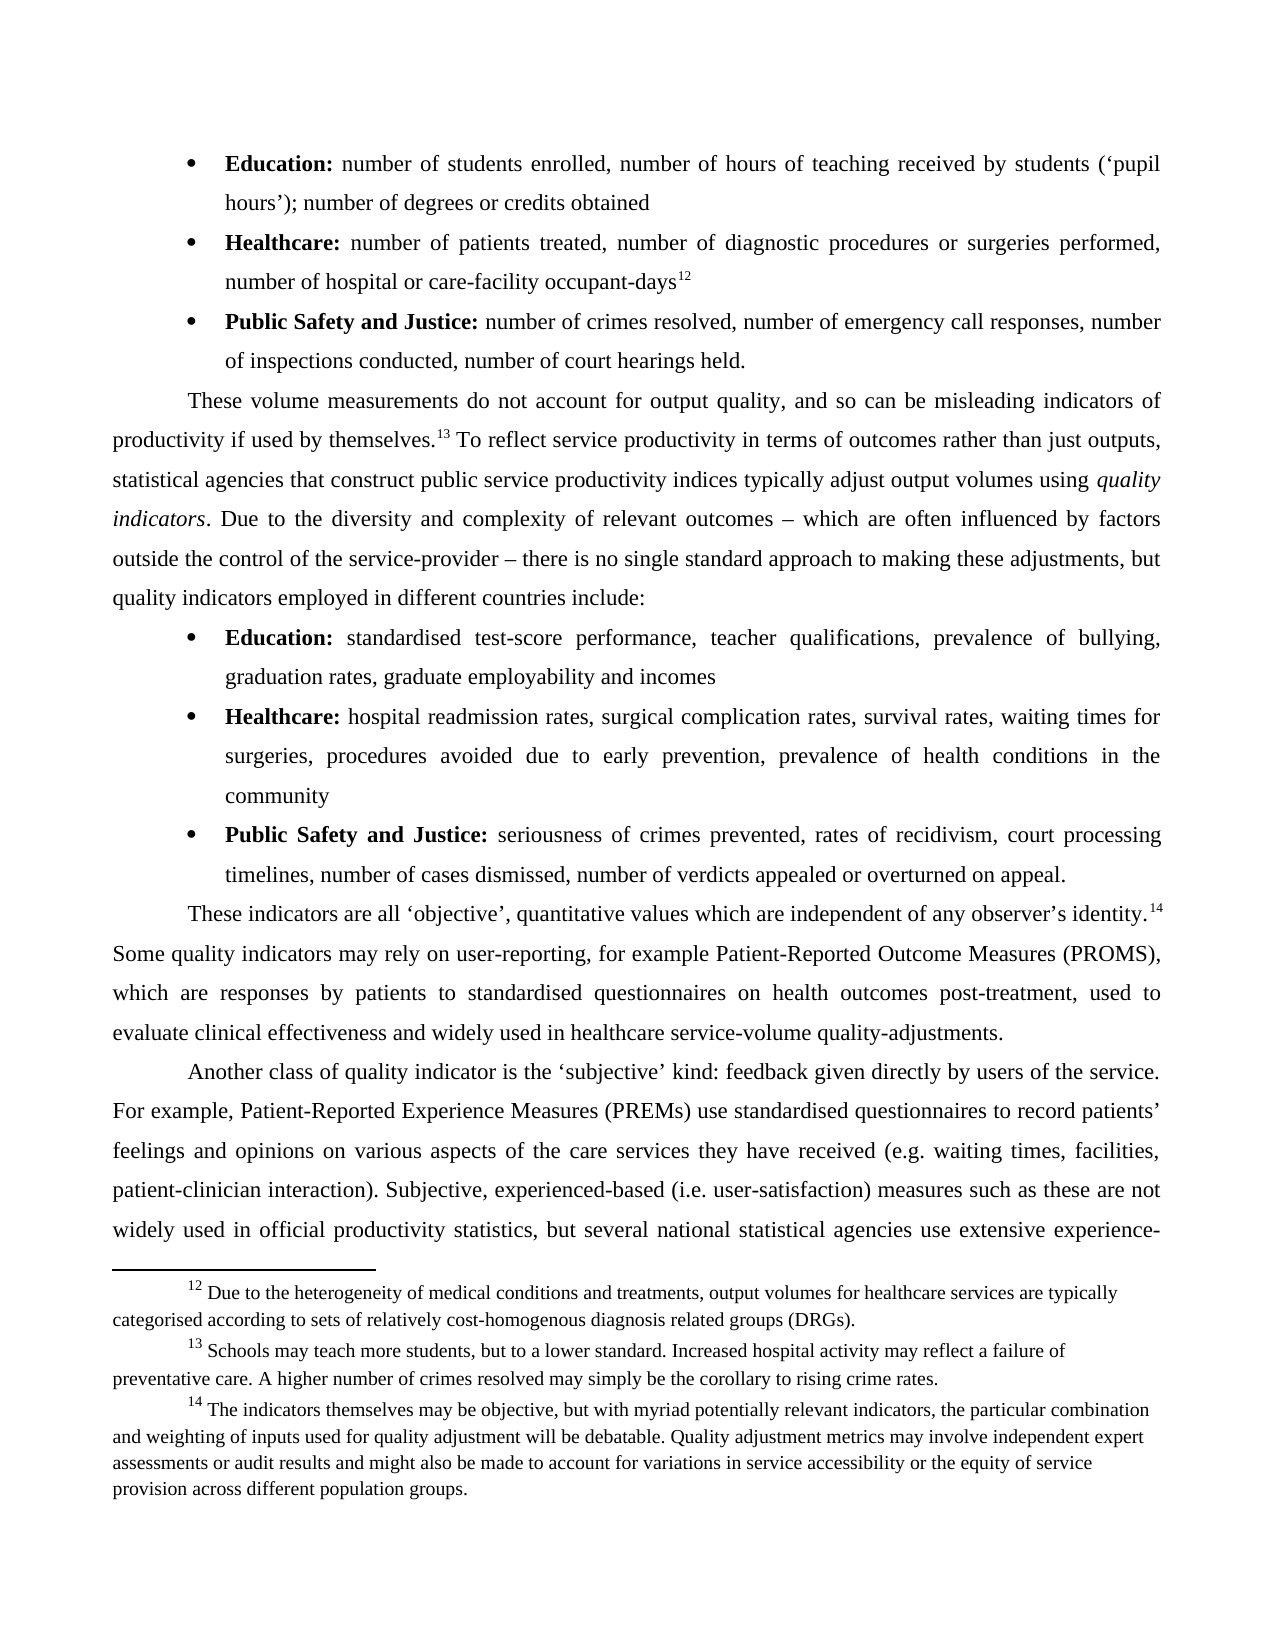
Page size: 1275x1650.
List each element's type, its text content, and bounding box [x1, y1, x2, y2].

list Healthcare: number of patients treated, number of diagnostic procedures or surgeries performed, number of hospital or care-facility occupant-days [187, 229, 1162, 295]
list Public Safety and Justice: seriousness of crimes prevented, rates of recidivism, court processing timelines, number of cases dismissed, number of verdicts appealed or overturned on appeal. [187, 821, 1162, 887]
list Public Safety and Justice: number of crimes resolved, number of emergency call responses, number of inspections conducted, number of court hearings held. [187, 308, 1162, 374]
text These indicators are all ‘objective’, quantitative values which are independent of any observer’s identity. Some quality indicators may rely on user-reporting, for example Patient-Reported Outcome Measures (PROMS), which are responses by patients to standardised questionnaires on health outcomes post-treatment, used to evaluate clinical effectiveness and widely used in healthcare service-volume quality-adjustments. [112, 900, 1162, 1045]
text These volume measurements do not account for output quality, and so can be misleading indicators of productivity if used by themselves. To reflect service productivity in terms of outcomes rather than just outputs, statistical agencies that construct public service productivity indices typically adjust output volumes using quality indicators. Due to the diversity and complexity of relevant outcomes – which are often influenced by factors outside the control of the service-provider – there is no single standard approach to making these adjustments, but quality indicators employed in different countries include: [112, 387, 1162, 611]
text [112, 1058, 1162, 1242]
list Healthcare: hospital readmission rates, surgical complication rates, survival rates, waiting times for surgeries, procedures avoided due to early prevention, prevalence of health conditions in the community [187, 703, 1162, 808]
list Education: standardised test-score performance, teacher qualifications, prevalence of bullying, graduation rates, graduate employability and incomes [187, 624, 1162, 689]
list Education: number of students enrolled, number of hours of teaching received by students (‘pupil hours’); number of degrees or credits obtained [187, 150, 1162, 216]
